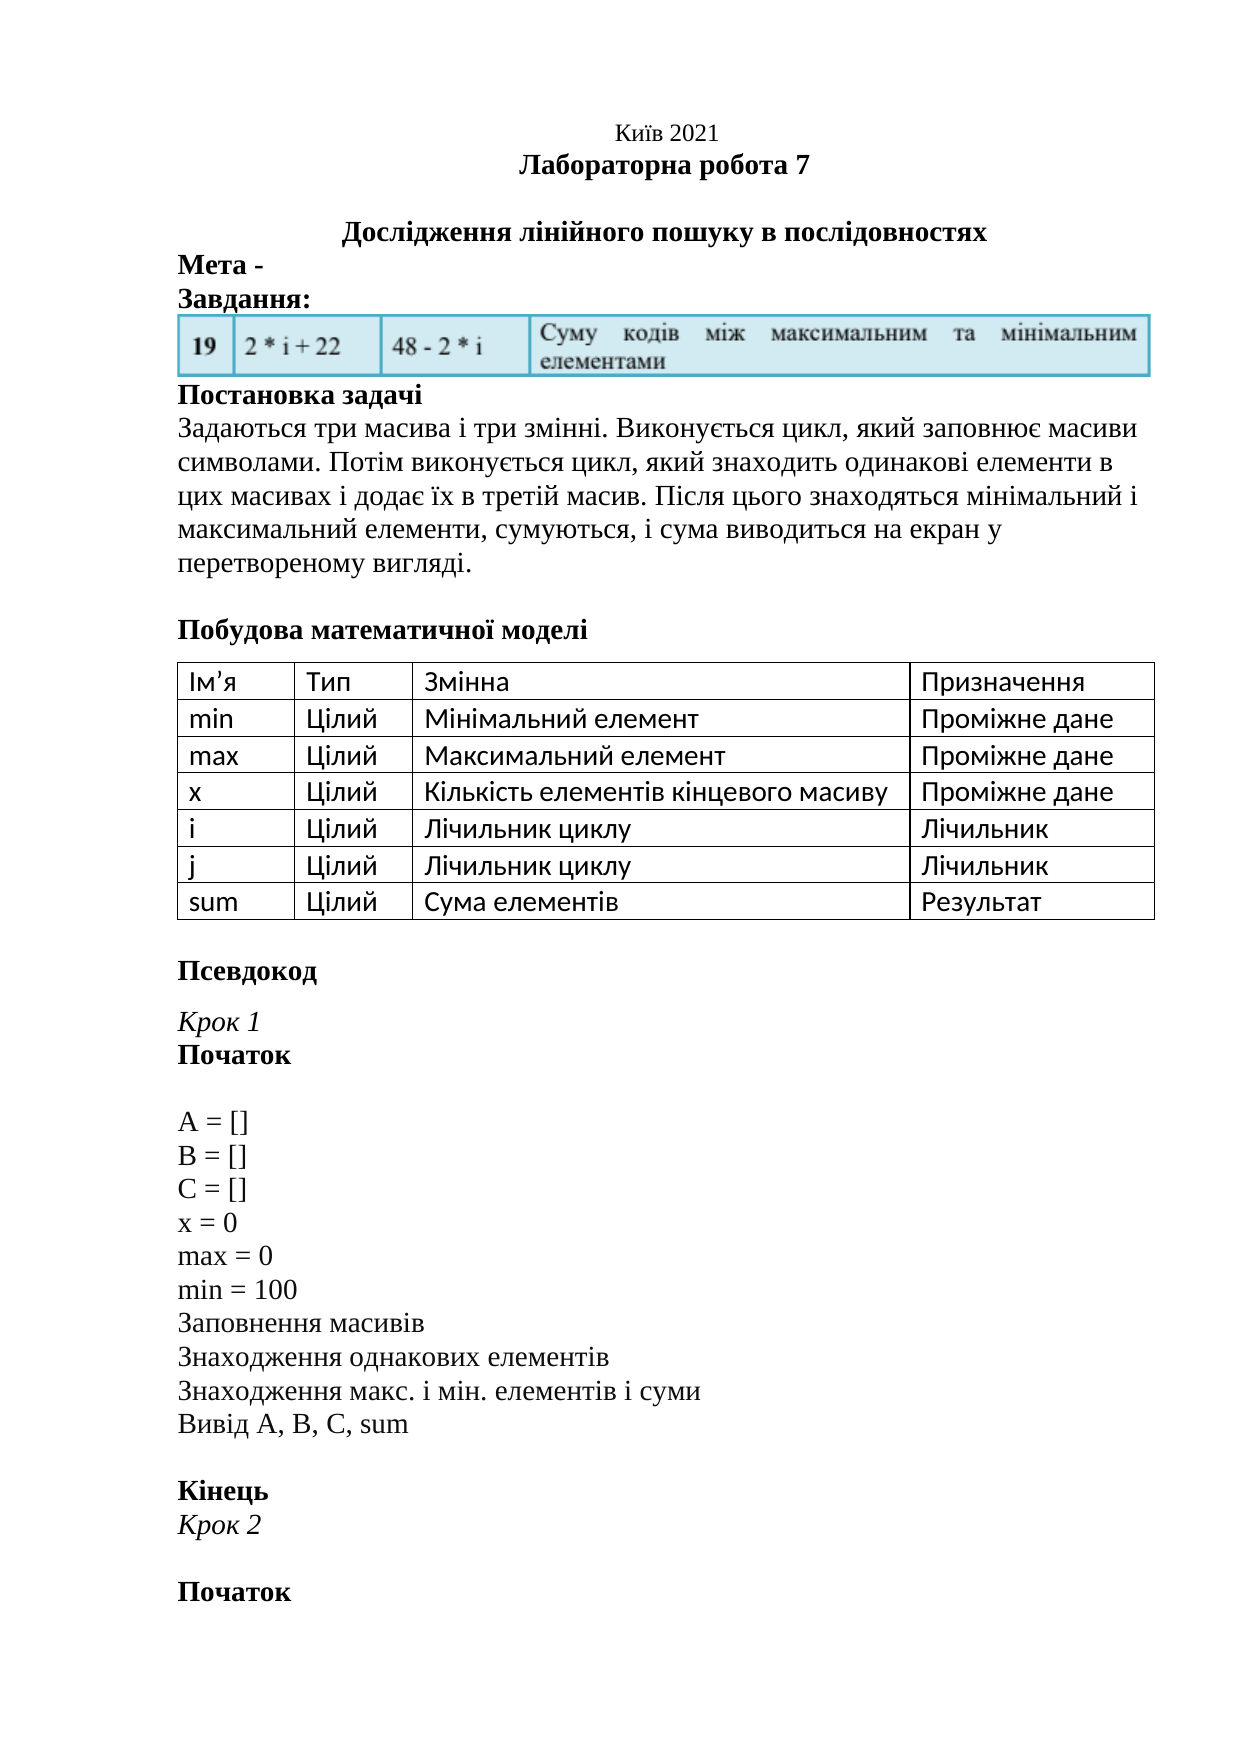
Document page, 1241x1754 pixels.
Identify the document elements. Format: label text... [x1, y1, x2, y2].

text Завдання: [177, 281, 1152, 314]
table_cell Кількість елементів кінцевого масиву [413, 773, 909, 809]
text A = [] [177, 1104, 1152, 1138]
table_cell Результат [911, 883, 1154, 919]
text max = 0 [177, 1238, 1152, 1272]
table_cell Сума елементів [413, 883, 909, 919]
table_cell Проміжне дане [911, 773, 1154, 809]
text Задаються три масива і три змінні. Виконується цикл, який заповнює масиви символами. Потім виконується цикл, який знаходить одинакові елементи в цих масивах і додає їх в третій масив. Після цього знаходяться мінімальний і максимальний елементи, сумуються, і сума виводиться на екран у перетвореному вигляді. [177, 411, 1152, 578]
table_cell Лічильник [911, 847, 1154, 882]
table_cell Максимальний елемент [413, 737, 909, 772]
text Вивід A, B, C, sum [177, 1406, 1152, 1440]
table_cell sum [178, 883, 294, 919]
table_cell Лічильник циклу [413, 847, 909, 882]
table_cell j [178, 847, 294, 882]
text x = 0 [177, 1205, 1152, 1238]
table_cell x [178, 773, 294, 809]
table_header Призначення [911, 663, 1154, 699]
text Початок [177, 1574, 1152, 1607]
table_cell Проміжне дане [911, 737, 1154, 772]
text min = 100 [177, 1272, 1152, 1306]
text Заповнення масивів [177, 1306, 1152, 1339]
text Постановка задачі [177, 377, 1152, 411]
table_cell Цілий [295, 810, 412, 846]
text Мета - [177, 247, 1152, 281]
table_cell Цілий [295, 847, 412, 882]
table_cell min [178, 700, 294, 736]
text B = [] [177, 1138, 1152, 1171]
text Лабораторна робота 7 [177, 147, 1152, 180]
text Кінець [177, 1473, 1152, 1507]
table_cell Мінімальний елемент [413, 700, 909, 736]
table_cell Цілий [295, 883, 412, 919]
text Знаходження однакових елементів [177, 1339, 1152, 1373]
text Побудова математичної моделі [177, 612, 1152, 645]
text Псевдокод [177, 953, 1152, 987]
text Знаходження макс. і мін. елементів і суми [177, 1373, 1152, 1406]
table_cell Лічильник циклу [413, 810, 909, 846]
table_cell Лічильник [911, 810, 1154, 846]
text Крок 1 [177, 1004, 1152, 1037]
text Київ 2021 [182, 118, 1152, 147]
text Початок [177, 1037, 1152, 1071]
table_cell Цілий [295, 700, 412, 736]
table_header Змінна [413, 663, 909, 699]
table_cell i [178, 810, 294, 846]
table_cell Цілий [295, 737, 412, 772]
table_cell max [178, 737, 294, 772]
table_header Ім’я [178, 663, 294, 699]
text Дослідження лінійного пошуку в послідовностях [177, 214, 1152, 247]
text C = [] [177, 1171, 1152, 1205]
table_header Тип [295, 663, 412, 699]
text Крок 2 [177, 1507, 1152, 1540]
table_cell Цілий [295, 773, 412, 809]
picture [177, 314, 1151, 377]
table_cell Проміжне дане [911, 700, 1154, 736]
